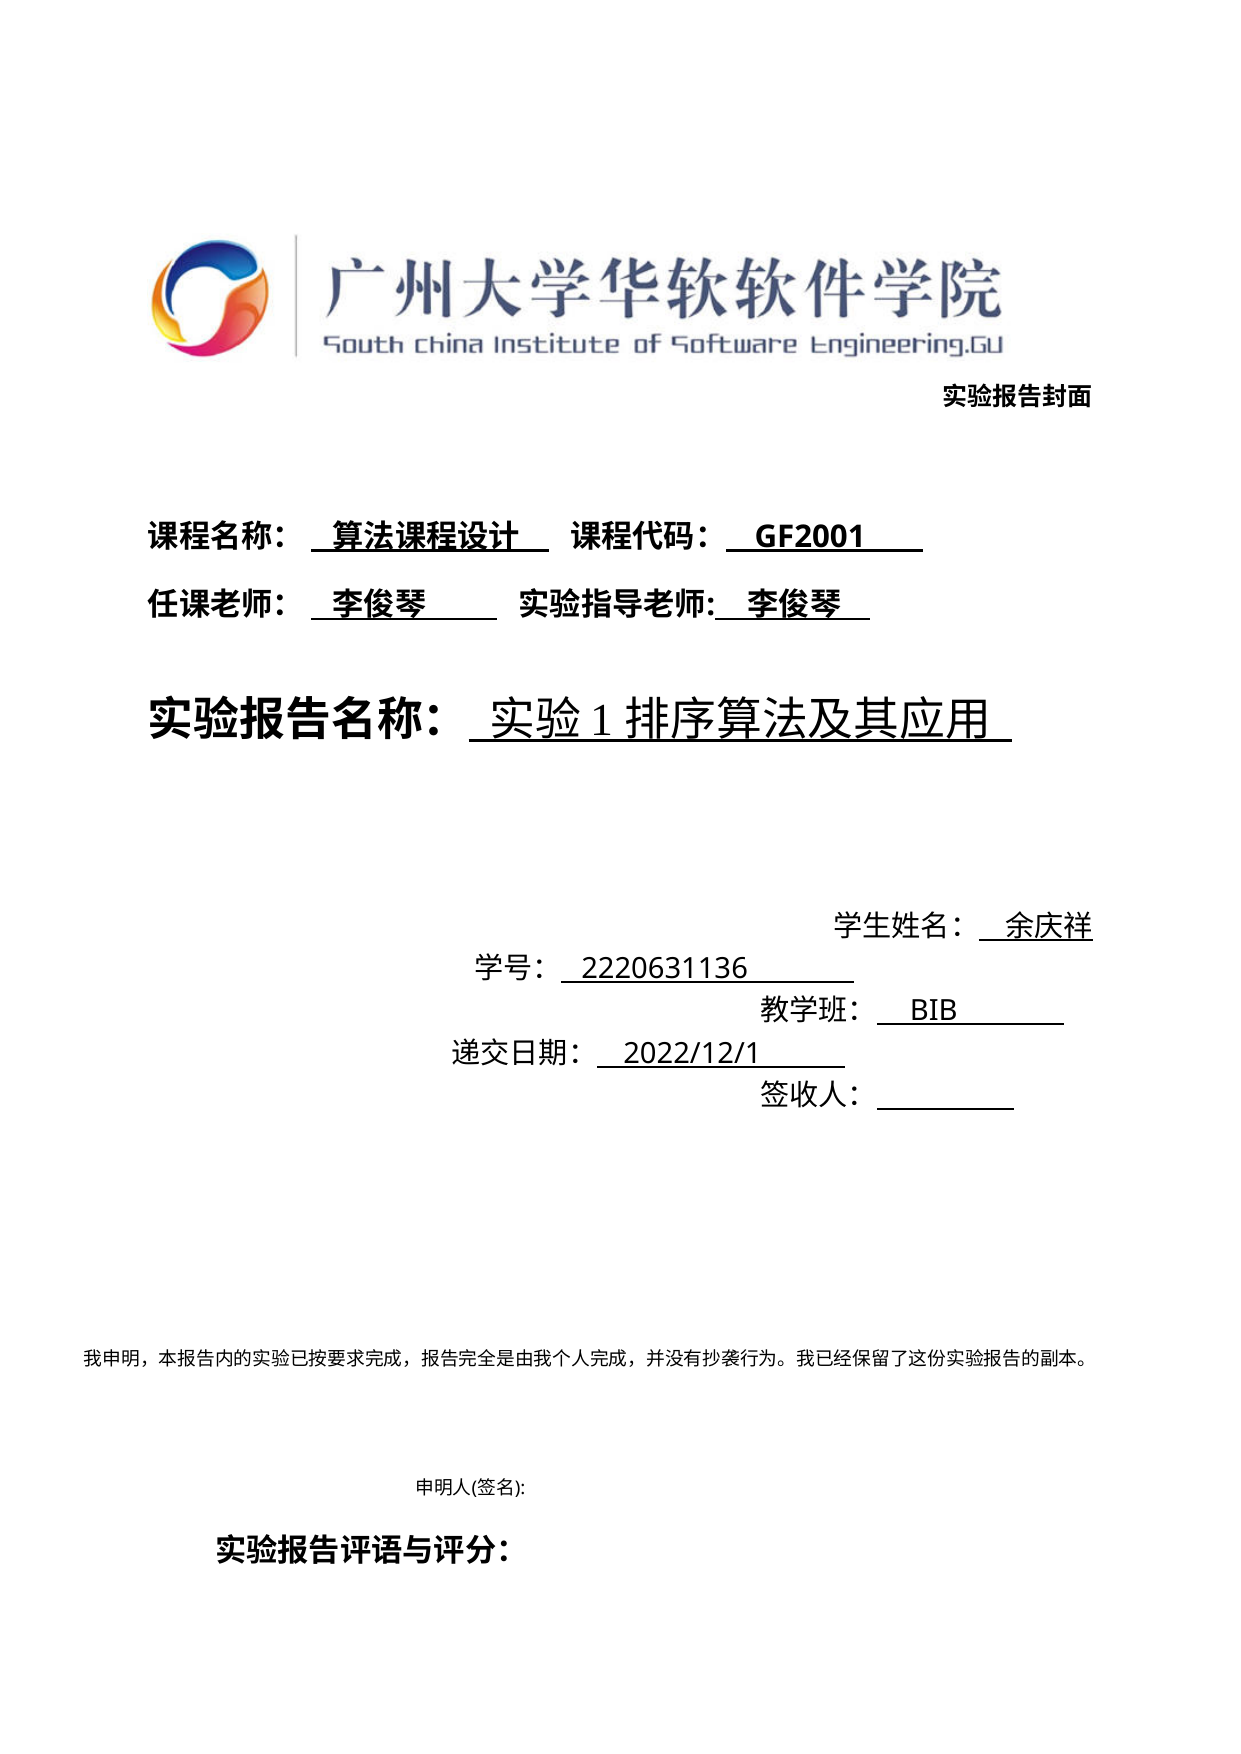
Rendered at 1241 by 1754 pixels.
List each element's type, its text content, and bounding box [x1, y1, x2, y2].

text 实验报告封面 [148, 377, 1092, 413]
subtitle 实验报告名称： 实验1 排序算法及其应用 [148, 682, 1092, 749]
text 我申明，本报告内的实验已按要求完成，报告完全是由我个人完成，并没有抄袭行为。我已经保留了这份实验报告的副本。 [83, 1344, 1169, 1371]
text 任课老师： 李俊琴 实验指导老师: 李俊琴 [148, 579, 1092, 624]
text 实验报告评语与评分： [152, 1525, 1169, 1571]
text 递交日期： 2022/12/1 [148, 1029, 1092, 1072]
text 学号： 2220631136 教学班： BIB [148, 944, 1092, 1029]
picture [147, 224, 1014, 377]
text 签收人： [148, 1072, 1092, 1114]
text 学生姓名： 余庆祥 [148, 902, 1092, 944]
text 申明人(签名): [83, 1473, 1169, 1500]
text 课程名称： 算法课程设计 课程代码： GF2001 [148, 511, 1092, 556]
